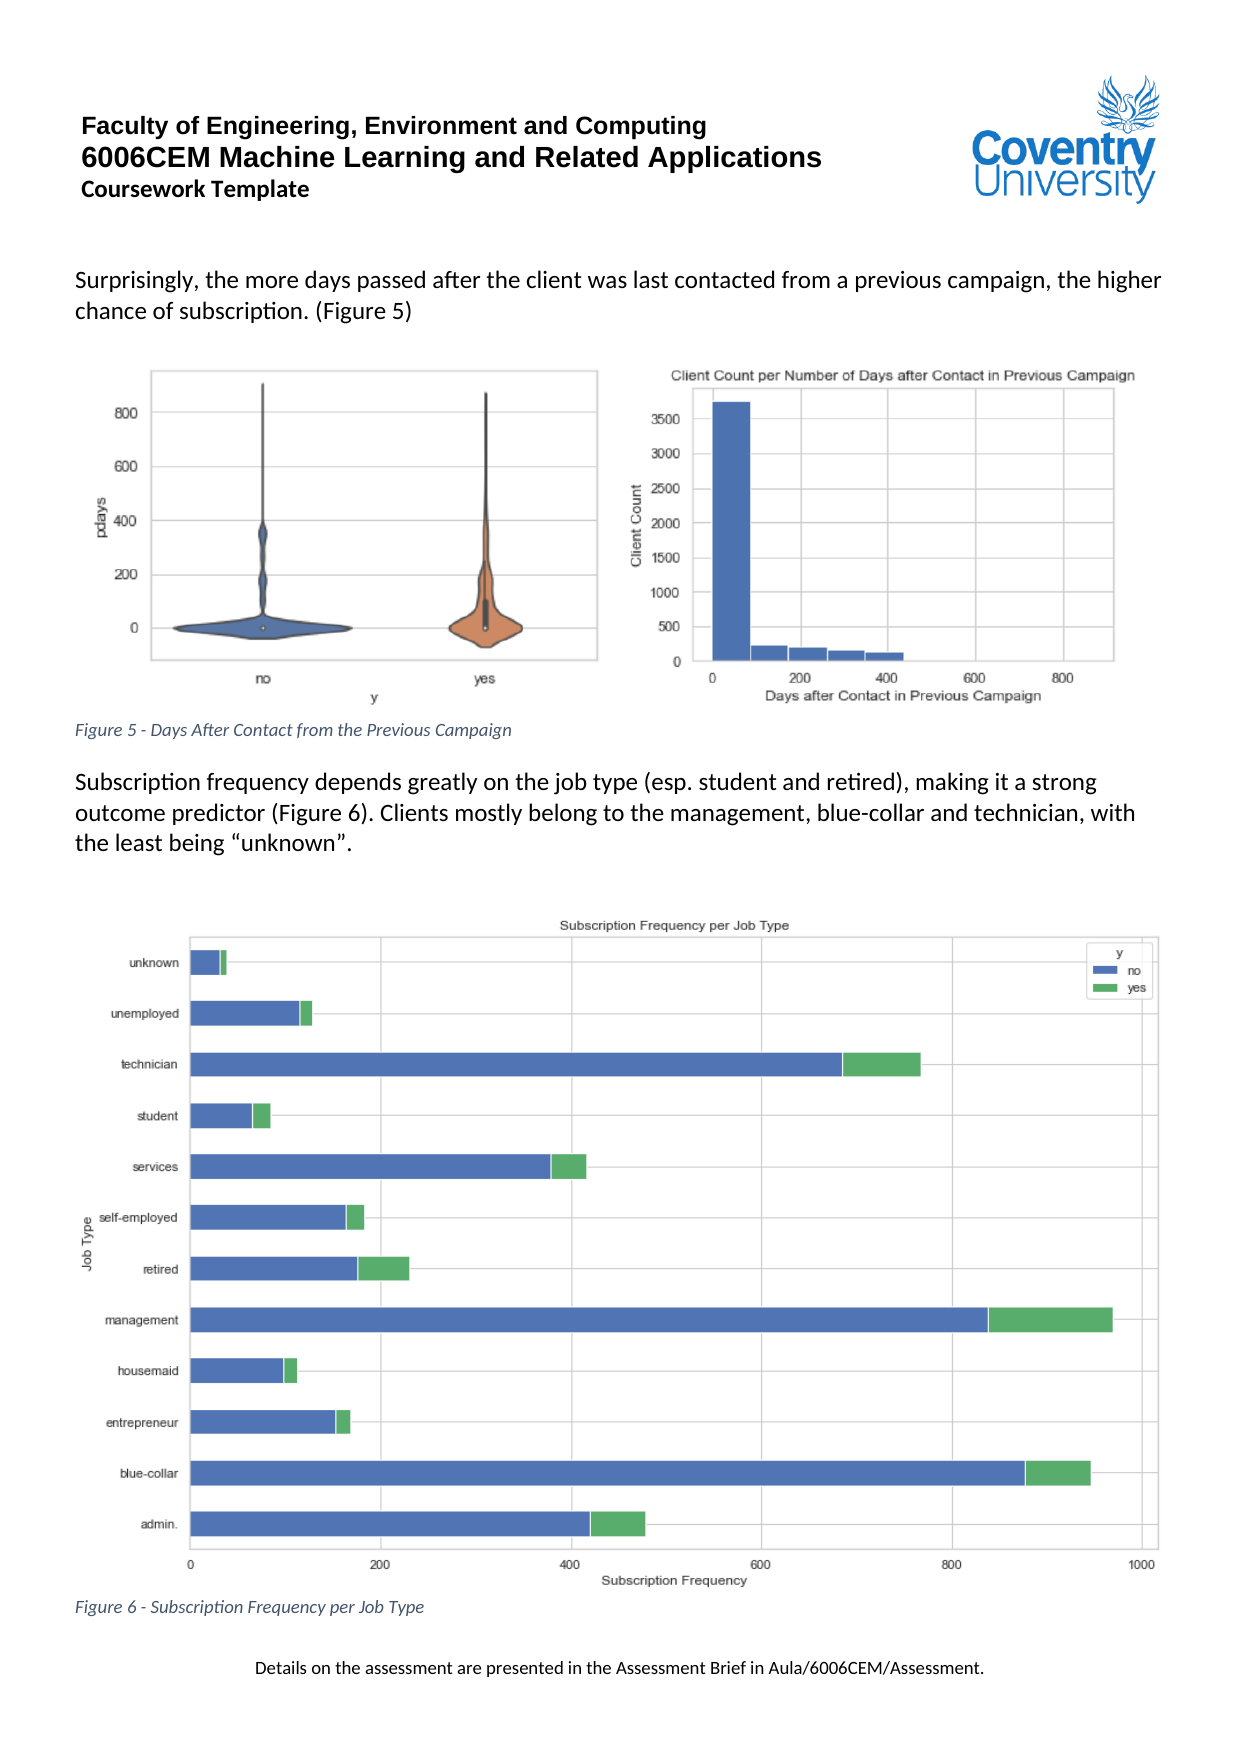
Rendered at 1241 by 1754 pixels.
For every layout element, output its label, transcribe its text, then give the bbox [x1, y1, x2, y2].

picture [75, 913, 1166, 1595]
text Surprisingly, the more days passed after the client was last contacted from a previous campaign, the higher chance of subscription. (Figure 5) [412, 265, 1165, 326]
picture [75, 356, 1154, 719]
text Subscription frequency depends greatly on the job type (esp. student and retired), making it a strong outcome predictor (Figure 6). Clients mostly belong to the management, blue-collar and technician, with the least being “unknown”. [75, 767, 1165, 858]
picture [972, 75, 1160, 204]
